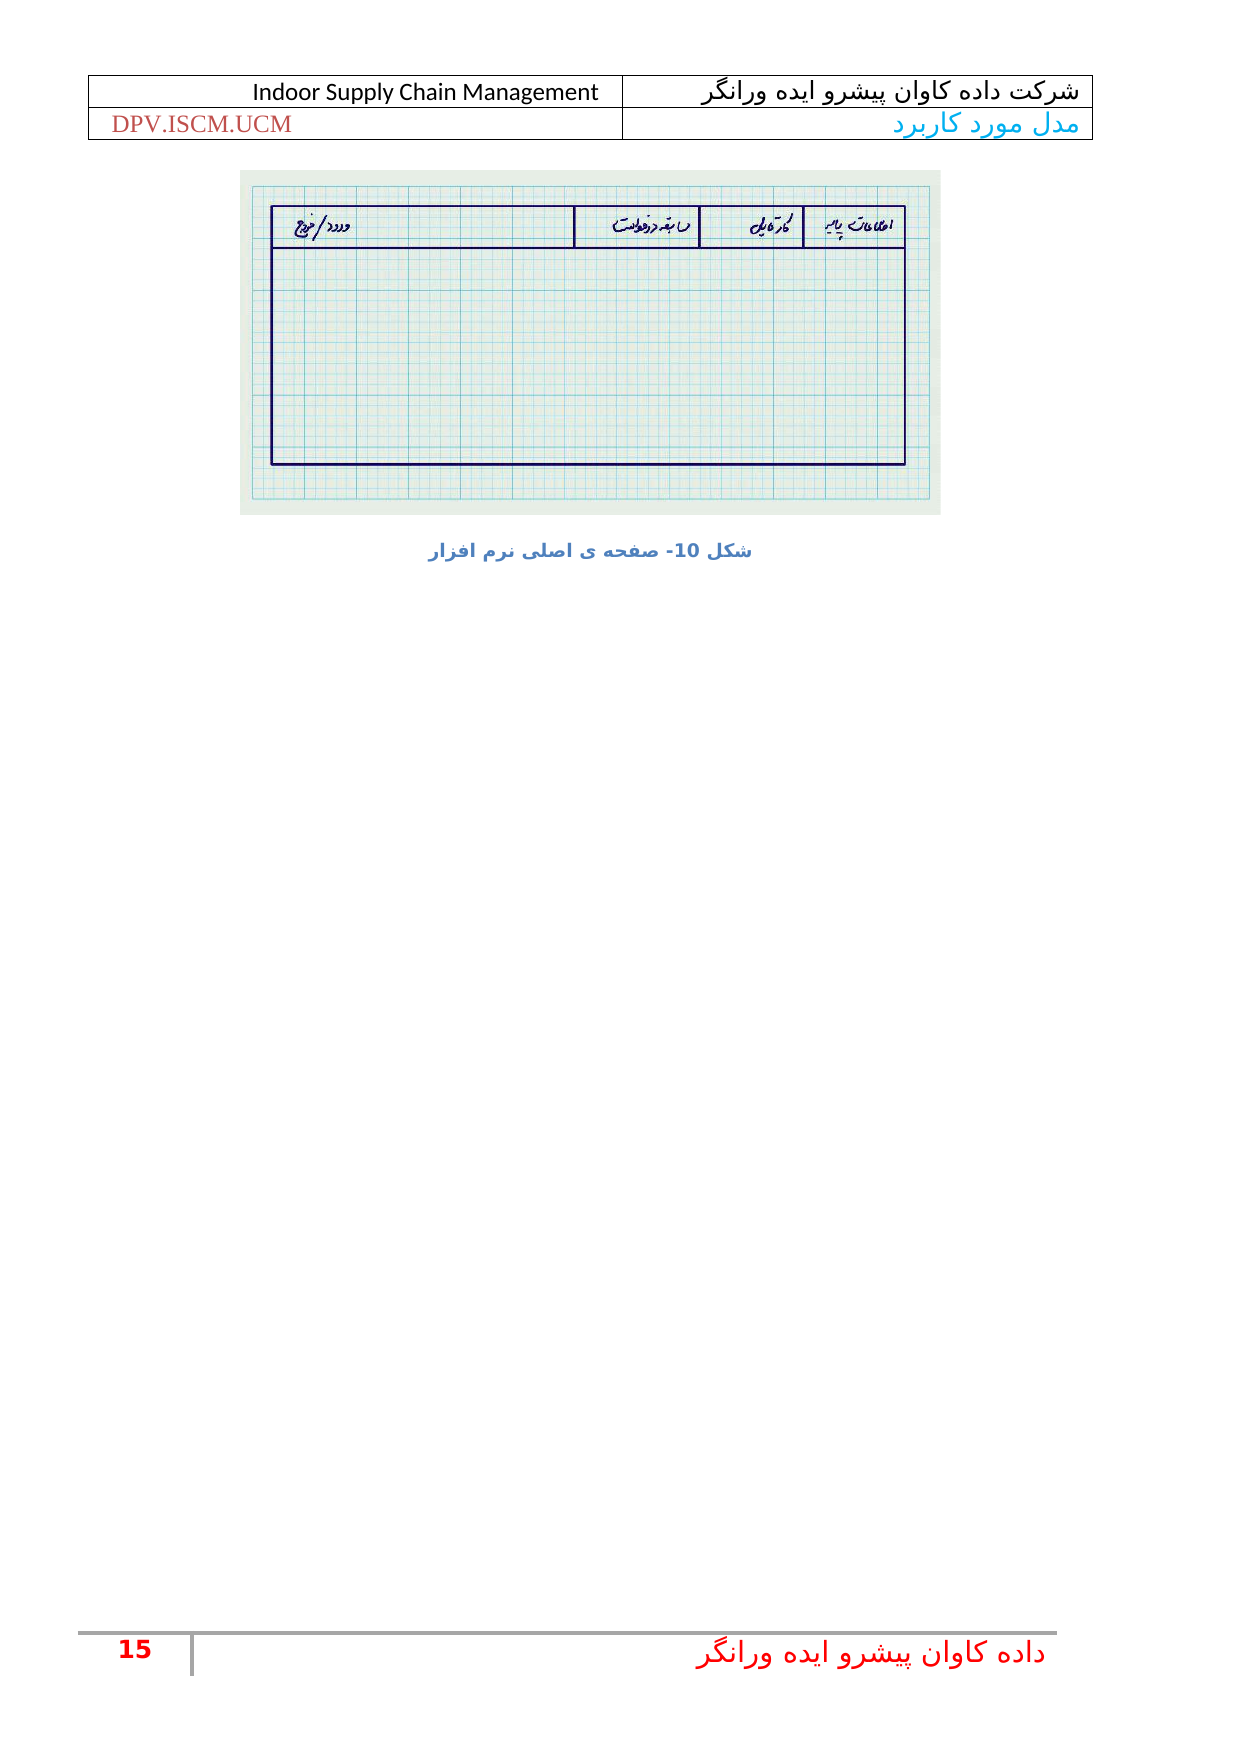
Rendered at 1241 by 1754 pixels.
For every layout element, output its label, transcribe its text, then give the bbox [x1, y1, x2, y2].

text شکل 10- صفحه ی اصلی نرم افزار [89, 539, 1092, 561]
picture [240, 170, 941, 515]
